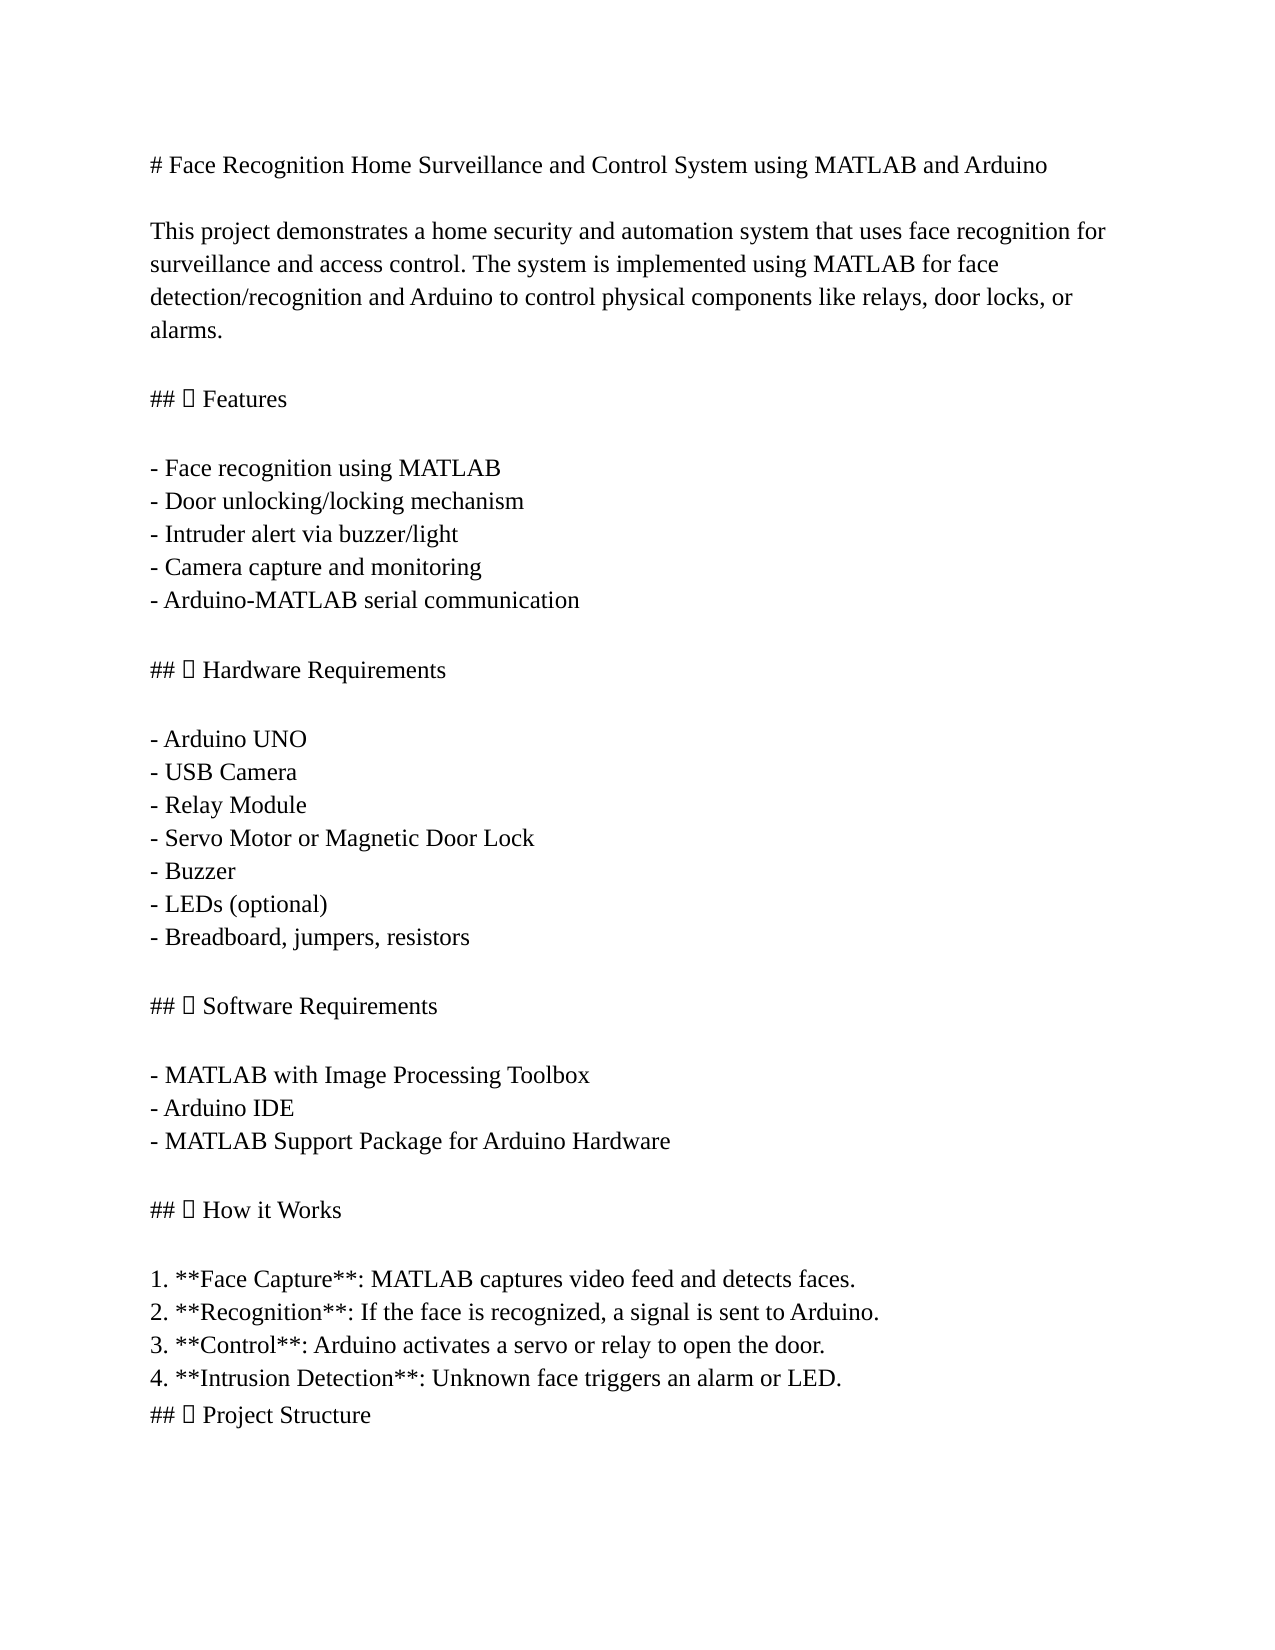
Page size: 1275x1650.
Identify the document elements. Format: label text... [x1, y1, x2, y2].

text - USB Camera [150, 757, 1125, 785]
text 4. **Intrusion Detection**: Unknown face triggers an alarm or LED. [150, 1363, 1125, 1392]
text ## 🧠 Software Requirements [150, 988, 1125, 1022]
text ## 🔧 Hardware Requirements [150, 651, 1125, 686]
text - Arduino UNO [150, 724, 1125, 752]
text ## 📂 Project Structure [150, 1396, 1125, 1430]
text 1. **Face Capture**: MATLAB captures video feed and detects faces. [150, 1264, 1125, 1293]
text 3. **Control**: Arduino activates a servo or relay to open the door. [150, 1330, 1125, 1359]
text - Relay Module [150, 790, 1125, 818]
text 2. **Recognition**: If the face is recognized, a signal is sent to Arduino. [150, 1297, 1125, 1326]
text - MATLAB with Image Processing Toolbox [150, 1060, 1125, 1089]
text - MATLAB Support Package for Arduino Hardware [150, 1126, 1125, 1155]
text # Face Recognition Home Surveillance and Control System using MATLAB and Arduino [150, 150, 1125, 179]
text - Intruder alert via buzzer/light [150, 519, 1125, 548]
text ## 🔌 How it Works [150, 1192, 1125, 1226]
text - Servo Motor or Magnetic Door Lock [150, 823, 1125, 851]
text - Door unlocking/locking mechanism [150, 486, 1125, 515]
text - Arduino IDE [150, 1093, 1125, 1122]
text - Breadboard, jumpers, resistors [150, 922, 1125, 951]
text - Face recognition using MATLAB [150, 453, 1125, 482]
text - Arduino-MATLAB serial communication [150, 585, 1125, 614]
text This project demonstrates a home security and automation system that uses face recognition for surveillance and access control. The system is implemented using MATLAB for face detection/recognition and Arduino to control physical components like relays, door locks, or alarms. [150, 216, 1125, 344]
text ## 🚀 Features [150, 381, 1125, 415]
text - Buzzer [150, 856, 1125, 884]
text - Camera capture and monitoring [150, 552, 1125, 581]
text - LEDs (optional) [150, 889, 1125, 917]
